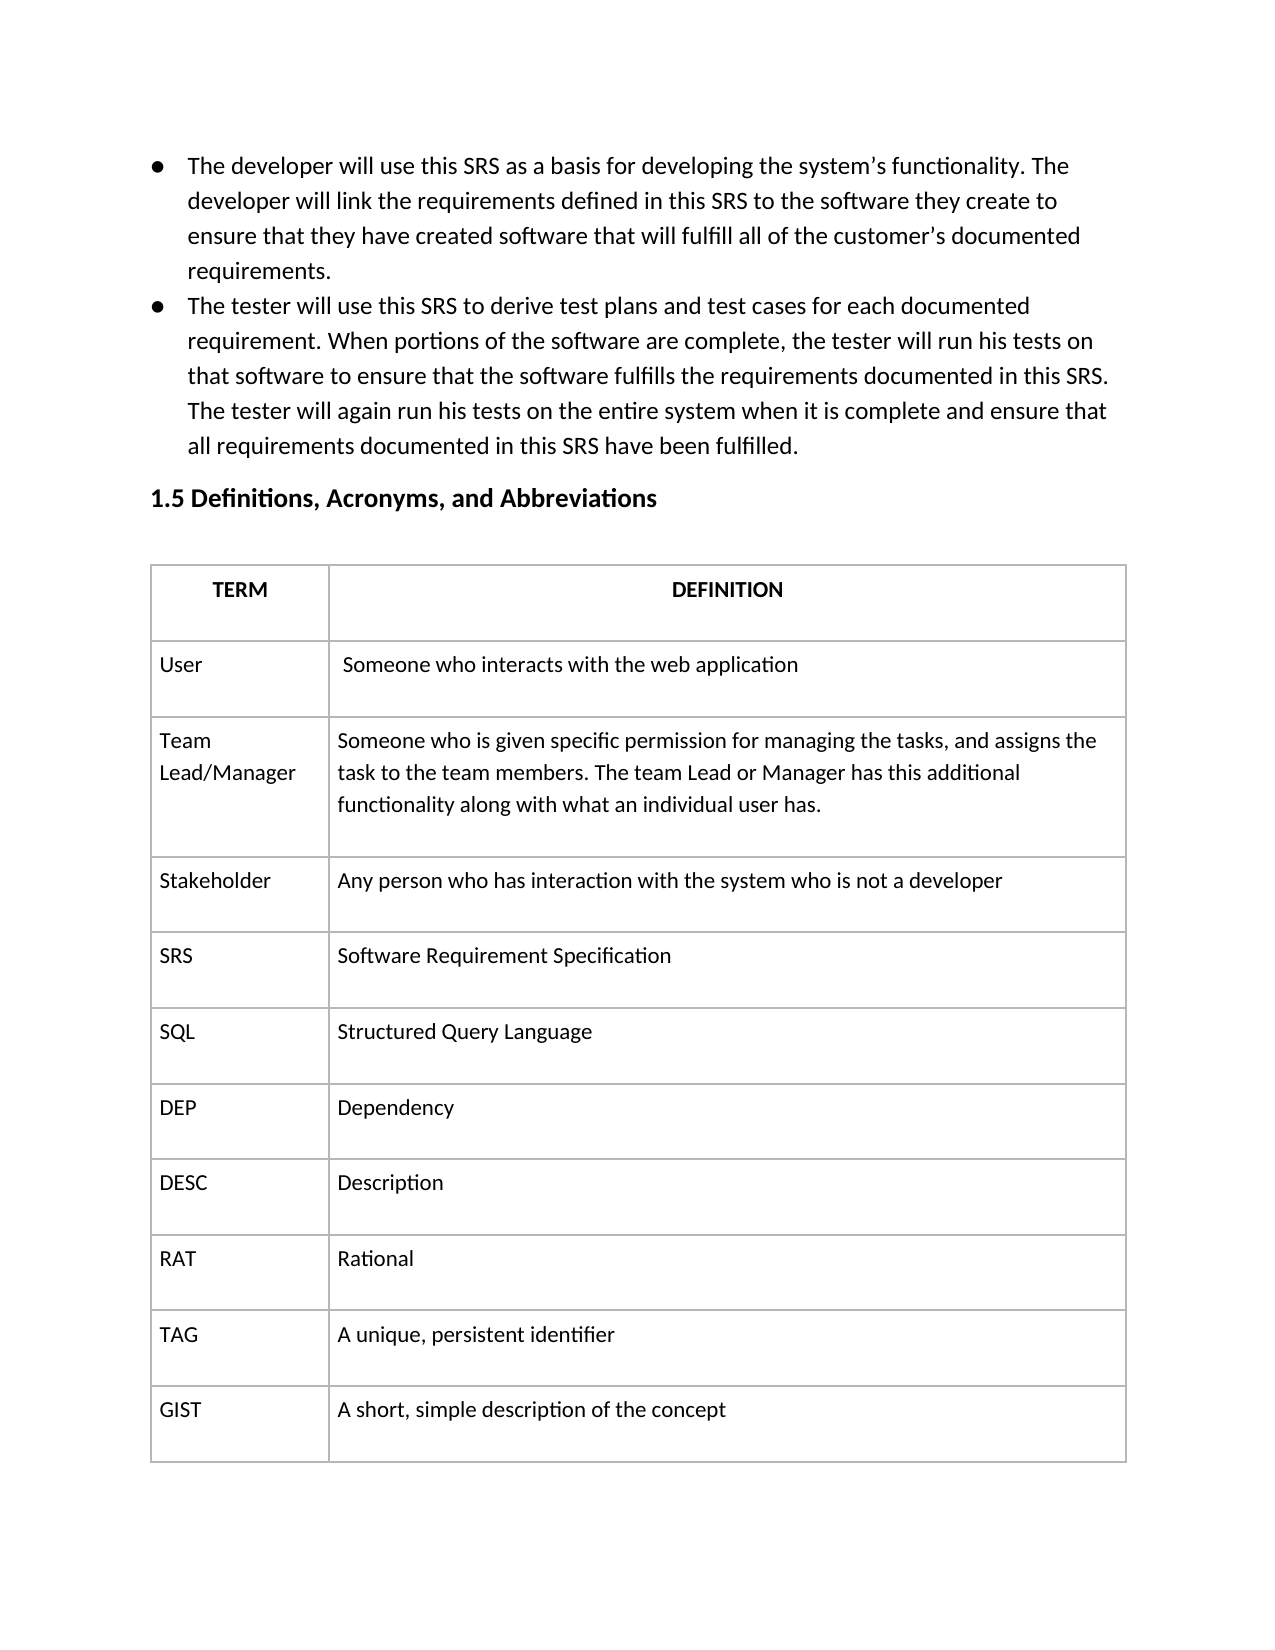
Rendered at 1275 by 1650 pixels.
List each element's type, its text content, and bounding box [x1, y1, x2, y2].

table_cell Stakeholder [152, 858, 328, 931]
table_cell Any person who has interaction with the system who is not a developer [330, 858, 1125, 931]
table_cell SQL [152, 1009, 328, 1082]
table_cell SRS [152, 933, 328, 1007]
table_cell A unique, persistent identifier [330, 1311, 1125, 1385]
table_cell Description [330, 1160, 1125, 1234]
table_cell Software Requirement Specification [330, 933, 1125, 1007]
table_cell DESC [152, 1160, 328, 1234]
table_cell A short, simple description of the concept [330, 1387, 1125, 1461]
table_cell Someone who interacts with the web application [330, 642, 1125, 716]
table_cell Rational [330, 1236, 1125, 1309]
table_cell GIST [152, 1387, 328, 1461]
table_cell TAG [152, 1311, 328, 1385]
subtitle 1.5 Definitions, Acronyms, and Abbreviations [150, 482, 1125, 515]
table_cell User [152, 642, 328, 716]
table_cell DEP [152, 1085, 328, 1158]
table_header DEFINITION [330, 566, 1125, 640]
table_header TERM [152, 566, 328, 640]
table_cell Dependency [330, 1085, 1125, 1158]
table_cell Structured Query Language [330, 1009, 1125, 1082]
table_cell Someone who is given specific permission for managing the tasks, and assigns the task to the team members. The team Lead or Manager has this additional functionality along with what an individual user has. [330, 718, 1125, 856]
text ● The developer will use this SRS as a basis for developing the system’s functionality. The developer will link the requirements defined in this SRS to the software they create to ensure that they have created software that will fulfill all of the customer’s documented requirements. [150, 150, 1125, 286]
text ● The tester will use this SRS to derive test plans and test cases for each documented requirement. When portions of the software are complete, the tester will run his tests on that software to ensure that the software fulfills the requirements documented in this SRS. The tester will again run his tests on the entire system when it is complete and ensure that all requirements documented in this SRS have been fulfilled. [150, 290, 1125, 461]
table_cell Team Lead/Manager [152, 718, 328, 856]
table_cell RAT [152, 1236, 328, 1309]
